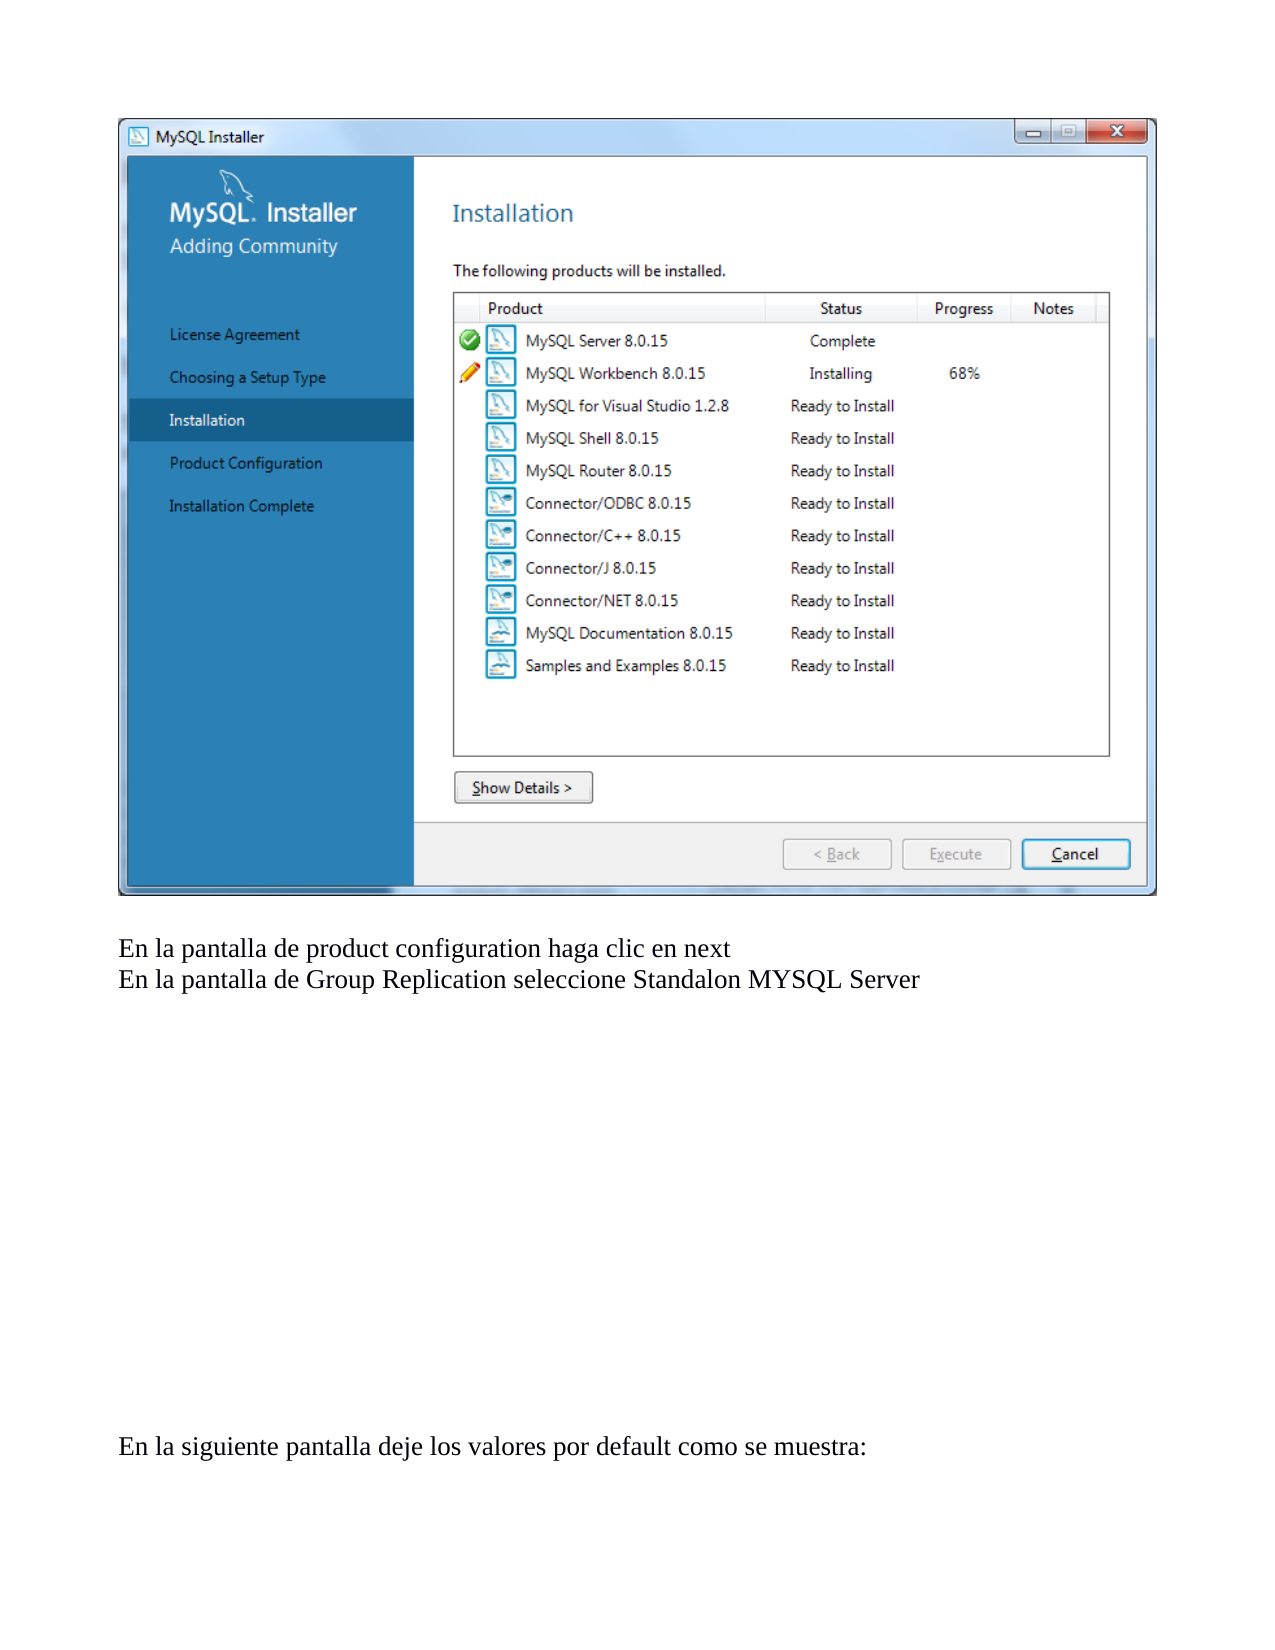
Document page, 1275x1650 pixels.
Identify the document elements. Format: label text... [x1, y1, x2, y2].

picture [118, 118, 1157, 896]
text En la pantalla de product configuration haga clic en next [118, 932, 1157, 963]
text En la pantalla de Group Replication seleccione Standalon MYSQL Server [118, 963, 1157, 994]
text En la siguiente pantalla deje los valores por default como se muestra: [118, 1430, 1157, 1461]
